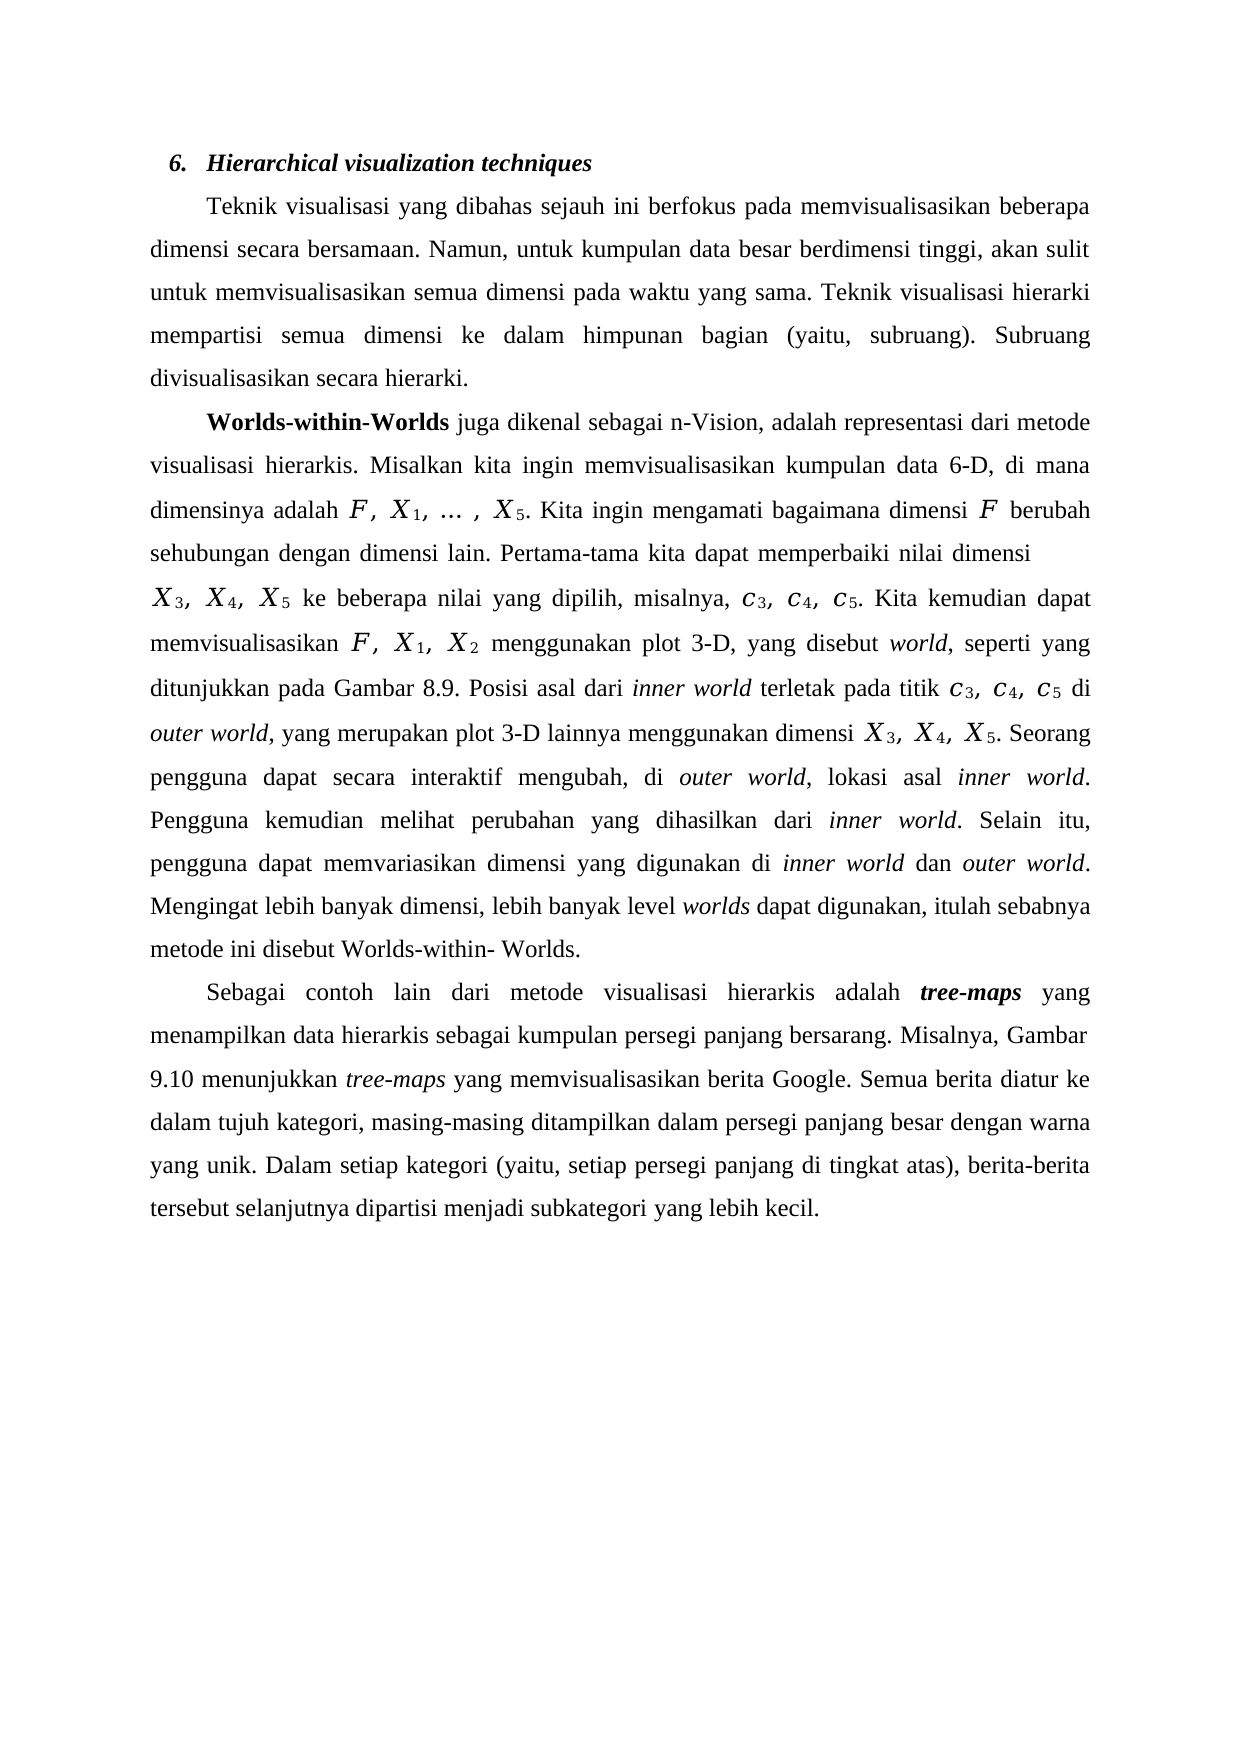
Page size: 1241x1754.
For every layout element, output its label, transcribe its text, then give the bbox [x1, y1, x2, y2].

text Sebagai contoh lain dari metode visualisasi hierarkis adalah tree-maps yang menampilkan data hierarkis sebagai kumpulan persegi panjang bersarang. Misalnya, Gambar [150, 977, 1091, 1049]
subtitle Hierarchical visualization techniques [169, 148, 1138, 177]
text Worlds-within-Worlds juga dikenal sebagai n-Vision, adalah representasi dari metode visualisasi hierarkis. Misalkan kita ingin memvisualisasikan kumpulan data 6-D, di mana dimensinya adalah 𝐹, 𝑋1, … , 𝑋5. Kita ingin mengamati bagaimana dimensi 𝐹 berubah sehubungan dengan dimensi lain. Pertama-tama kita dapat memperbaiki nilai dimensi [150, 407, 1091, 567]
text 𝑋3, 𝑋4, 𝑋5 ke beberapa nilai yang dipilih, misalnya, 𝑐3, 𝑐4, 𝑐5. Kita kemudian dapat memvisualisasikan 𝐹, 𝑋1, 𝑋2 menggunakan plot 3-D, yang disebut world, seperti yang ditunjukkan pada Gambar 8.9. Posisi asal dari inner world terletak pada titik 𝑐3, 𝑐4, 𝑐5 di outer world, yang merupakan plot 3-D lainnya menggunakan dimensi 𝑋3, 𝑋4, 𝑋5. Seorang pengguna dapat secara interaktif mengubah, di outer world, lokasi asal inner world. Pengguna kemudian melihat perubahan yang dihasilkan dari inner world. Selain itu, pengguna dapat memvariasikan dimensi yang digunakan di inner world dan outer world. Mengingat lebih banyak dimensi, lebih banyak level worlds dapat digunakan, itulah sebabnya metode ini disebut Worlds-within- Worlds. [150, 581, 1091, 963]
text 9.10 menunjukkan tree-maps yang memvisualisasikan berita Google. Semua berita diatur ke dalam tujuh kategori, masing-masing ditampilkan dalam persegi panjang besar dengan warna yang unik. Dalam setiap kategori (yaitu, setiap persegi panjang di tingkat atas), berita-berita tersebut selanjutnya dipartisi menjadi subkategori yang lebih kecil. [150, 1064, 1091, 1222]
text Teknik visualisasi yang dibahas sejauh ini berfokus pada memvisualisasikan beberapa dimensi secara bersamaan. Namun, untuk kumpulan data besar berdimensi tinggi, akan sulit untuk memvisualisasikan semua dimensi pada waktu yang sama. Teknik visualisasi hierarki mempartisi semua dimensi ke dalam himpunan bagian (yaitu, subruang). Subruang divisualisasikan secara hierarki. [150, 191, 1091, 392]
